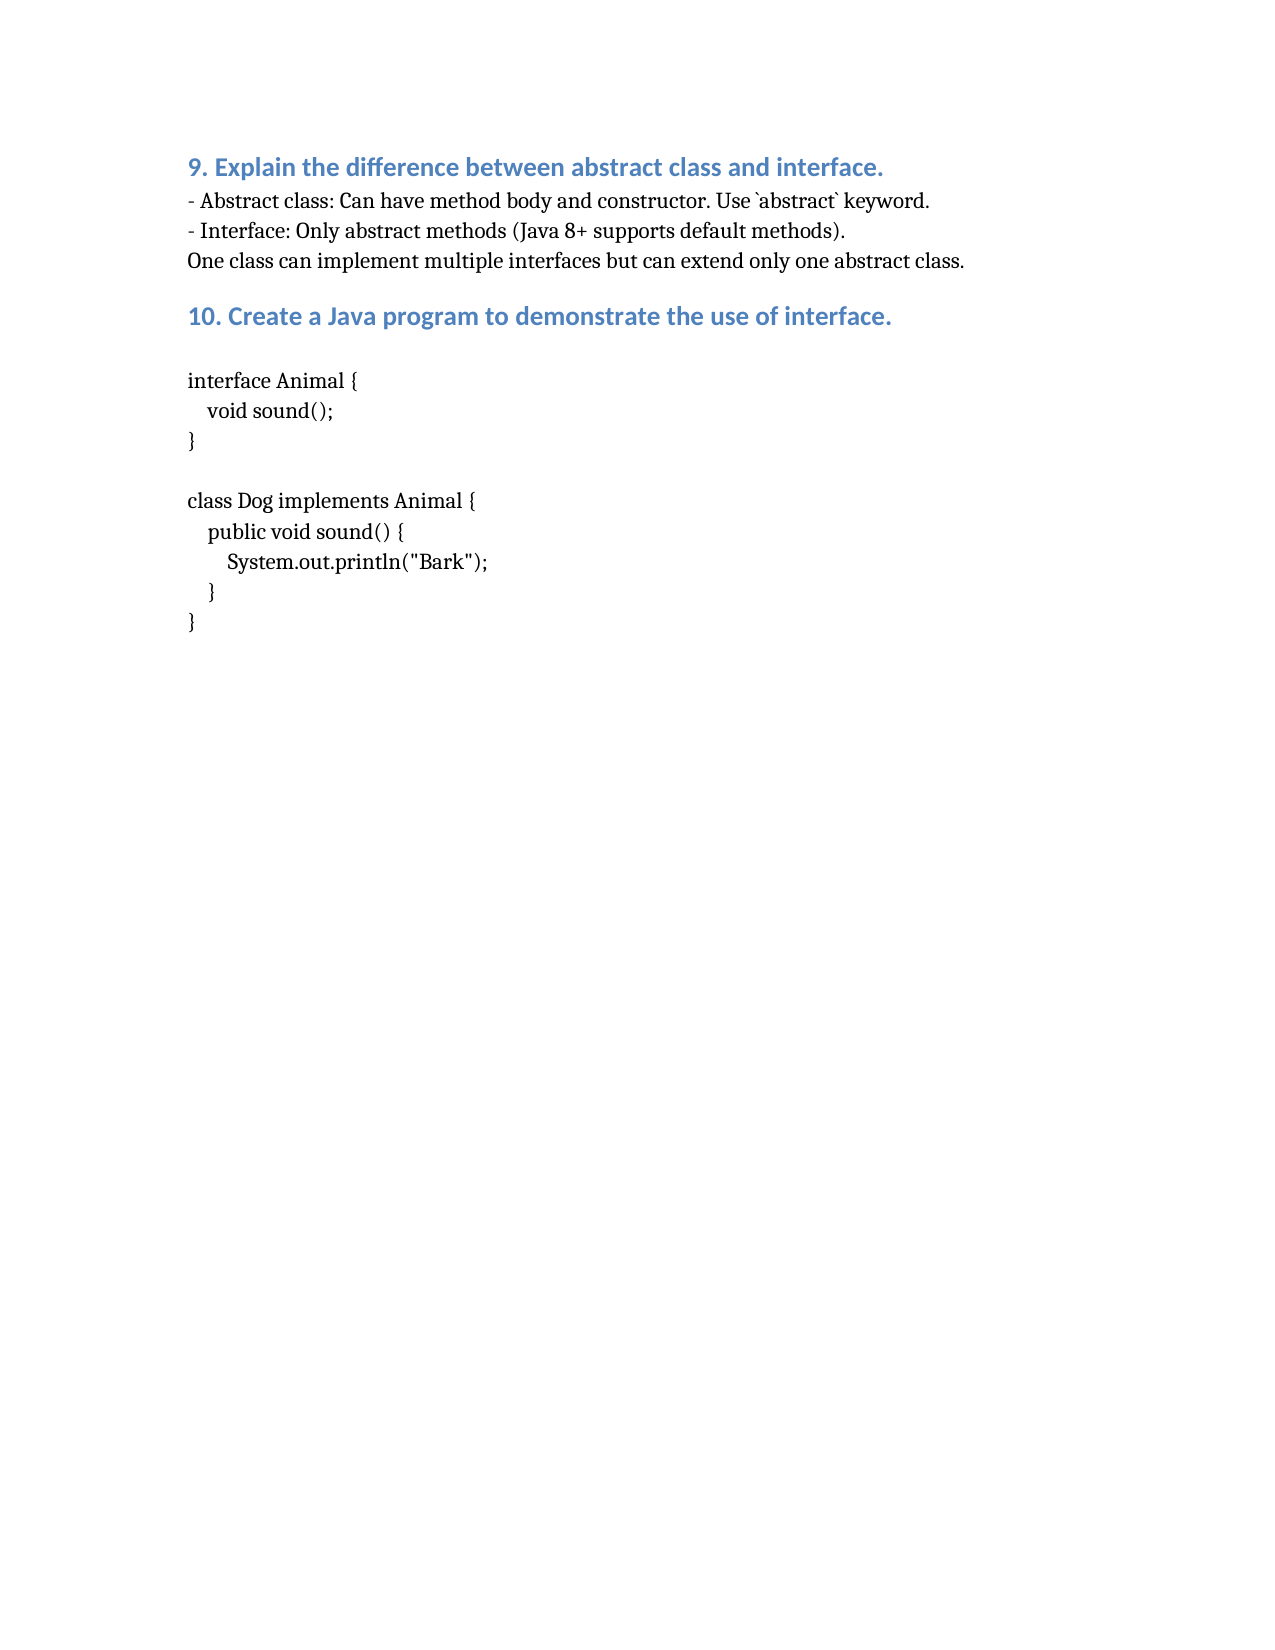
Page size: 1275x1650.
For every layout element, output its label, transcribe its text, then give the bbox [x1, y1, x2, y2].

text interface Animal { void sound(); } class Dog implements Animal { public void sound() { System.out.println("Bark"); } } [187, 337, 1087, 666]
subtitle 10. Create a Java program to demonstrate the use of interface. [187, 299, 1087, 332]
text - Abstract class: Can have method body and constructor. Use `abstract` keyword. - Interface: Only abstract methods (Java 8+ supports default methods). One class can implement multiple interfaces but can extend only one abstract class. [187, 188, 1087, 275]
subtitle 9. Explain the difference between abstract class and interface. [187, 150, 1087, 183]
